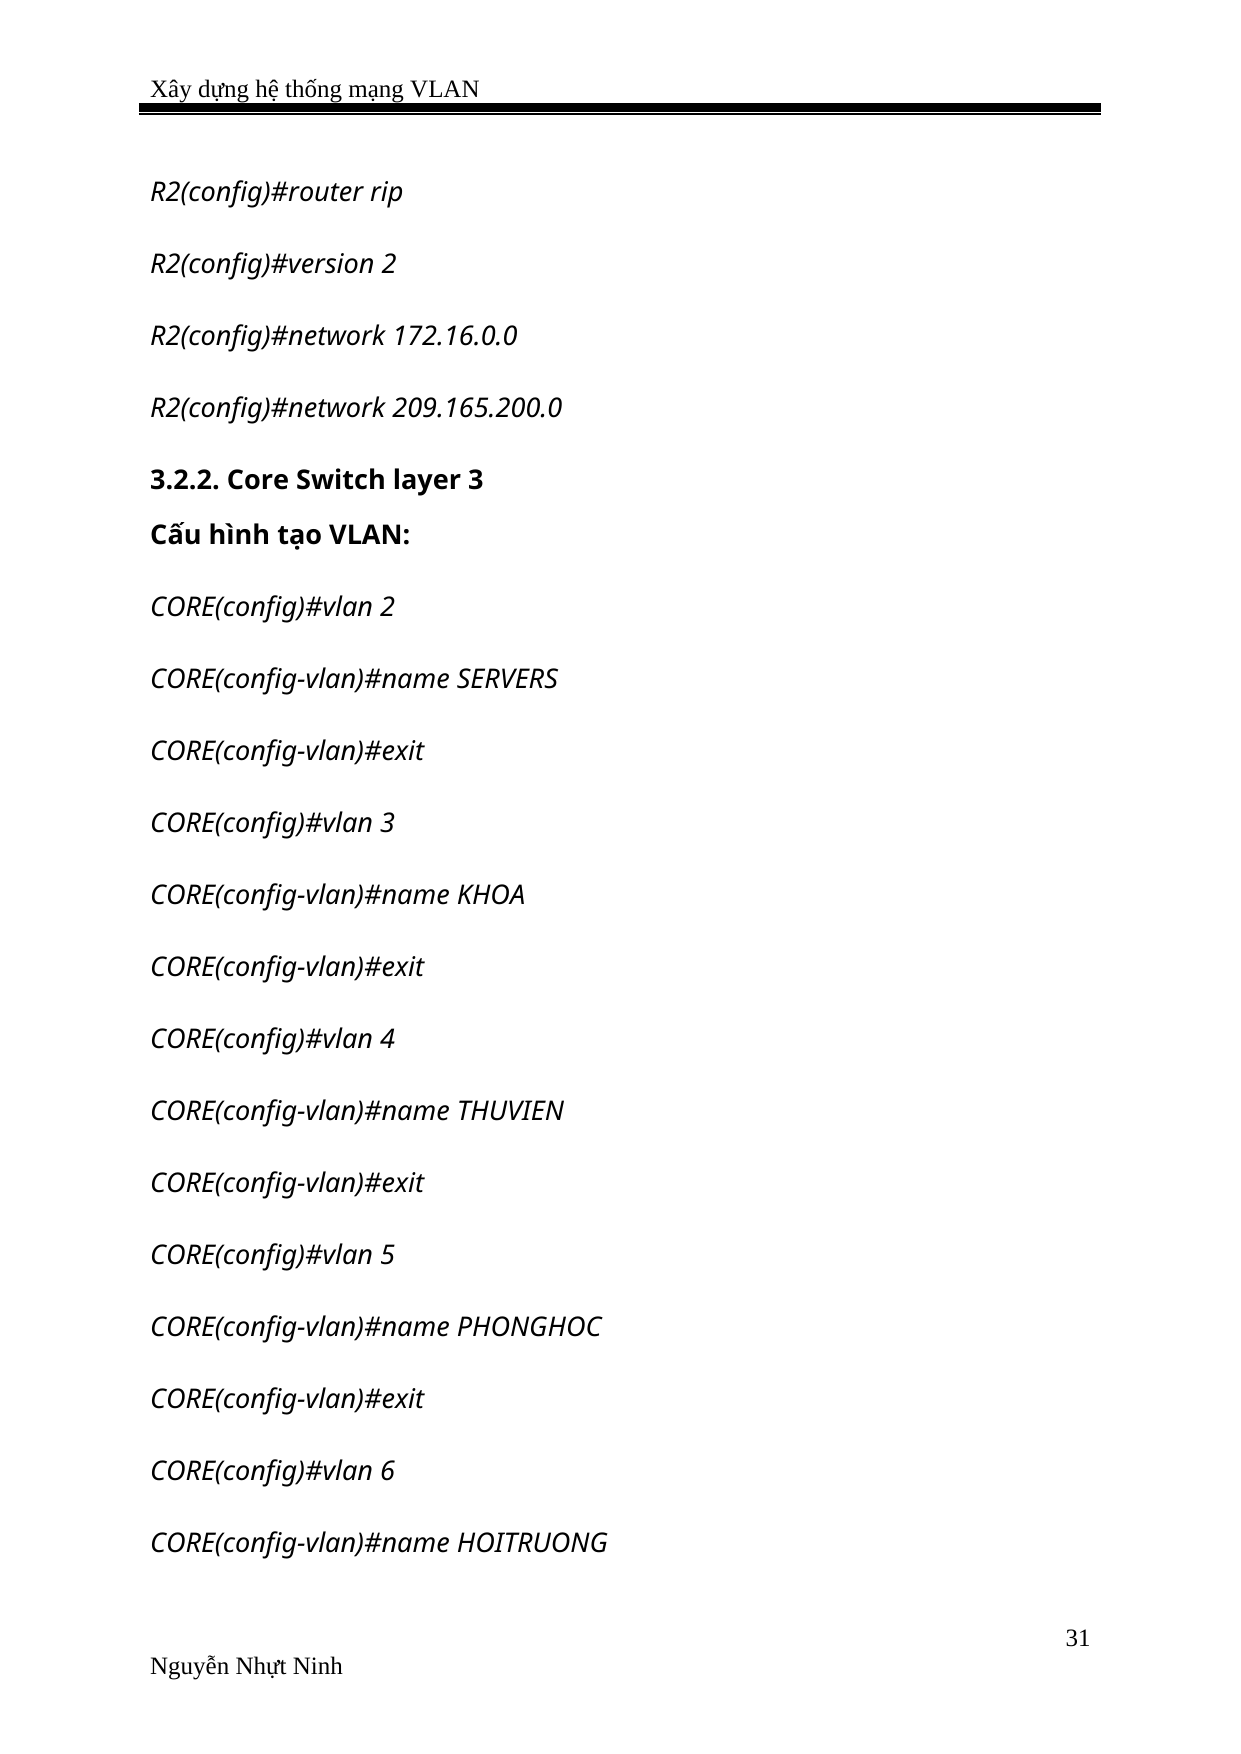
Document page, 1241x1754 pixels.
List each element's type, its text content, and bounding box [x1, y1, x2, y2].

text R2(config)#network 209.165.200.0 [150, 388, 1090, 425]
text CORE(config)#vlan 4 [150, 1019, 1090, 1056]
text CORE(config)#vlan 3 [150, 804, 1090, 841]
text CORE(config-vlan)#exit [150, 732, 1090, 768]
text CORE(config)#vlan 6 [150, 1451, 1090, 1488]
text CORE(config-vlan)#exit [150, 1163, 1090, 1200]
text CORE(config-vlan)#name KHOA [150, 876, 1090, 912]
text CORE(config-vlan)#name HOITRUONG [150, 1523, 1090, 1560]
text R2(config)#version 2 [150, 244, 1090, 281]
text CORE(config)#vlan 2 [150, 588, 1090, 624]
text CORE(config-vlan)#exit [150, 1379, 1090, 1416]
text R2(config)#router rip [150, 172, 1090, 209]
text CORE(config)#vlan 5 [150, 1236, 1090, 1272]
text CORE(config-vlan)#name PHONGHOC [150, 1307, 1090, 1344]
text CORE(config-vlan)#name THUVIEN [150, 1092, 1090, 1128]
subtitle 3.2.2. Core Switch layer 3 [150, 460, 1090, 497]
text R2(config)#network 172.16.0.0 [150, 316, 1090, 353]
text Cấu hình tạo VLAN: [150, 516, 1090, 553]
text CORE(config-vlan)#name SERVERS [150, 660, 1090, 697]
text CORE(config-vlan)#exit [150, 948, 1090, 984]
